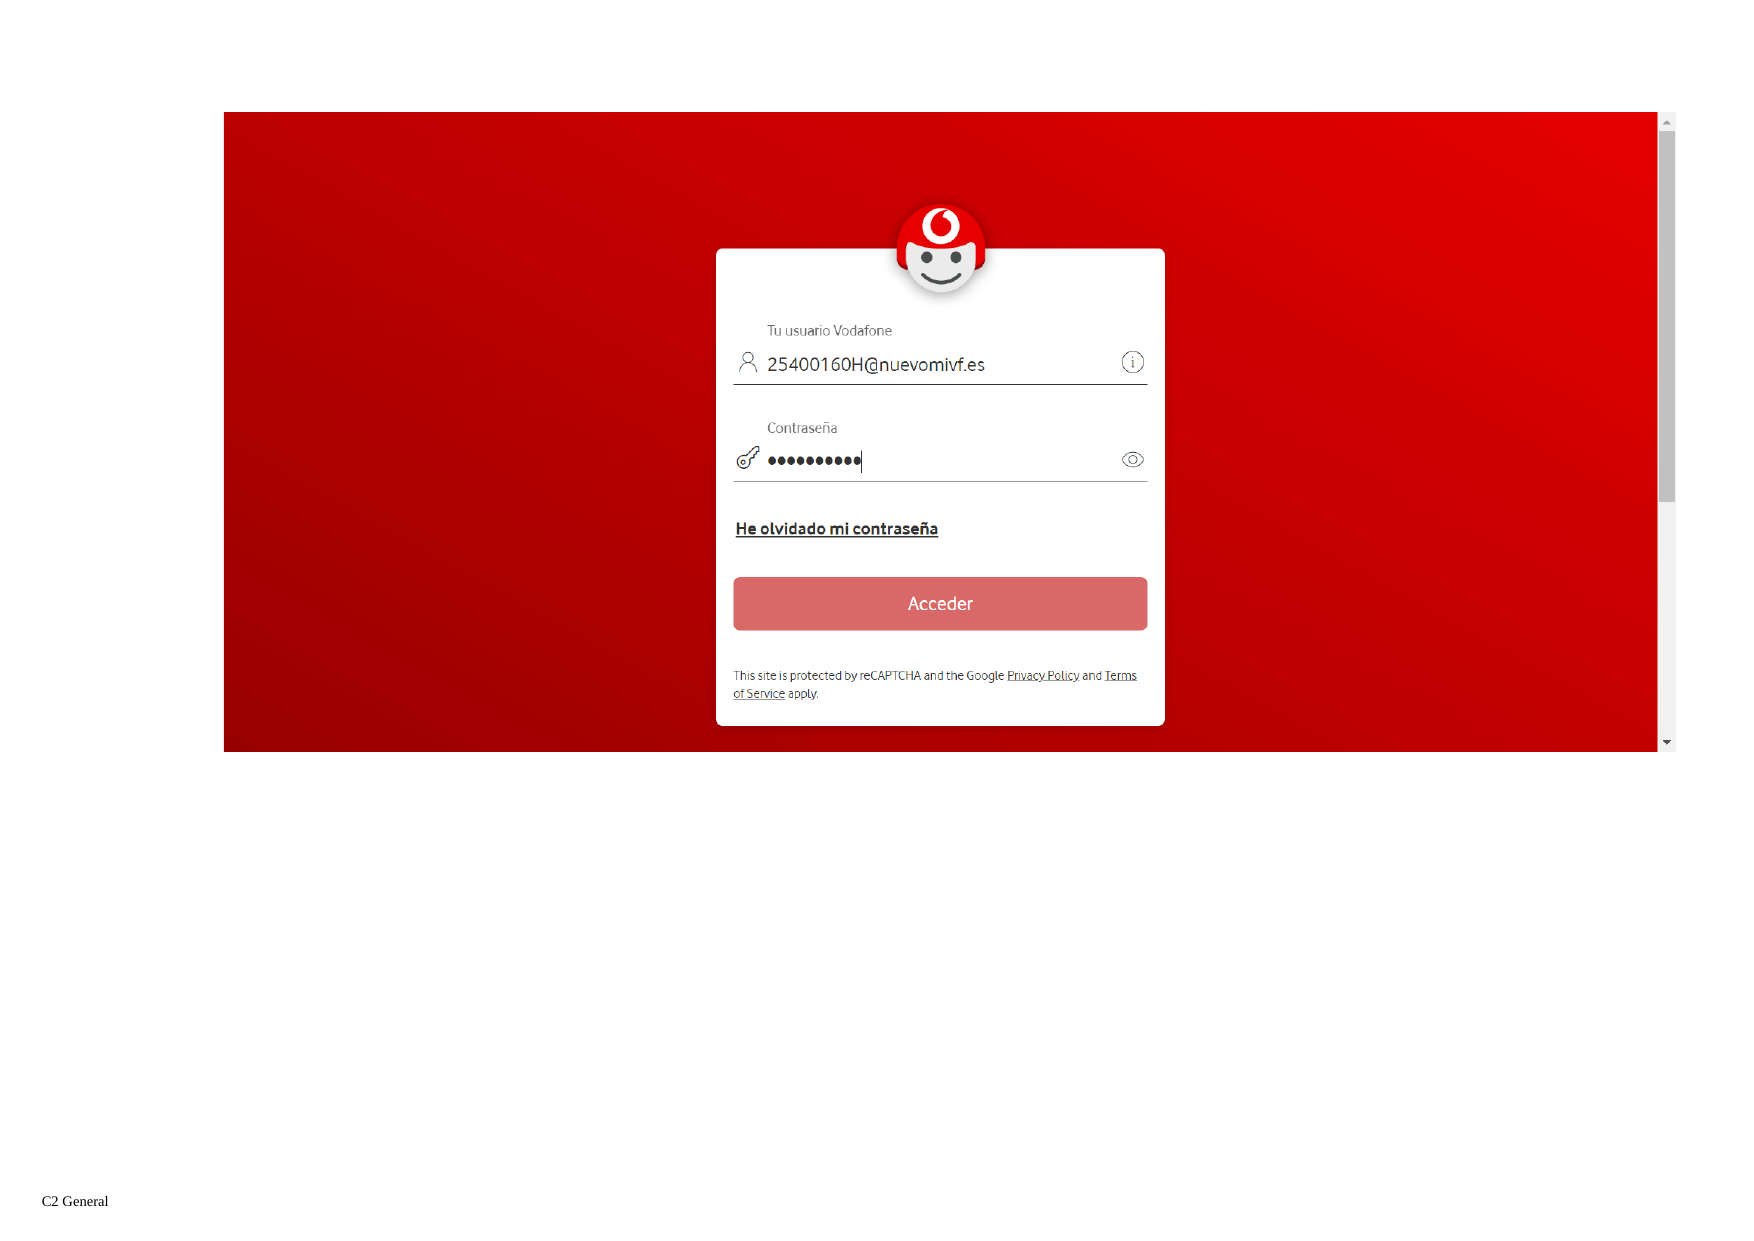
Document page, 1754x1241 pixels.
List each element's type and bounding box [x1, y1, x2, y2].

picture [223, 112, 1676, 752]
